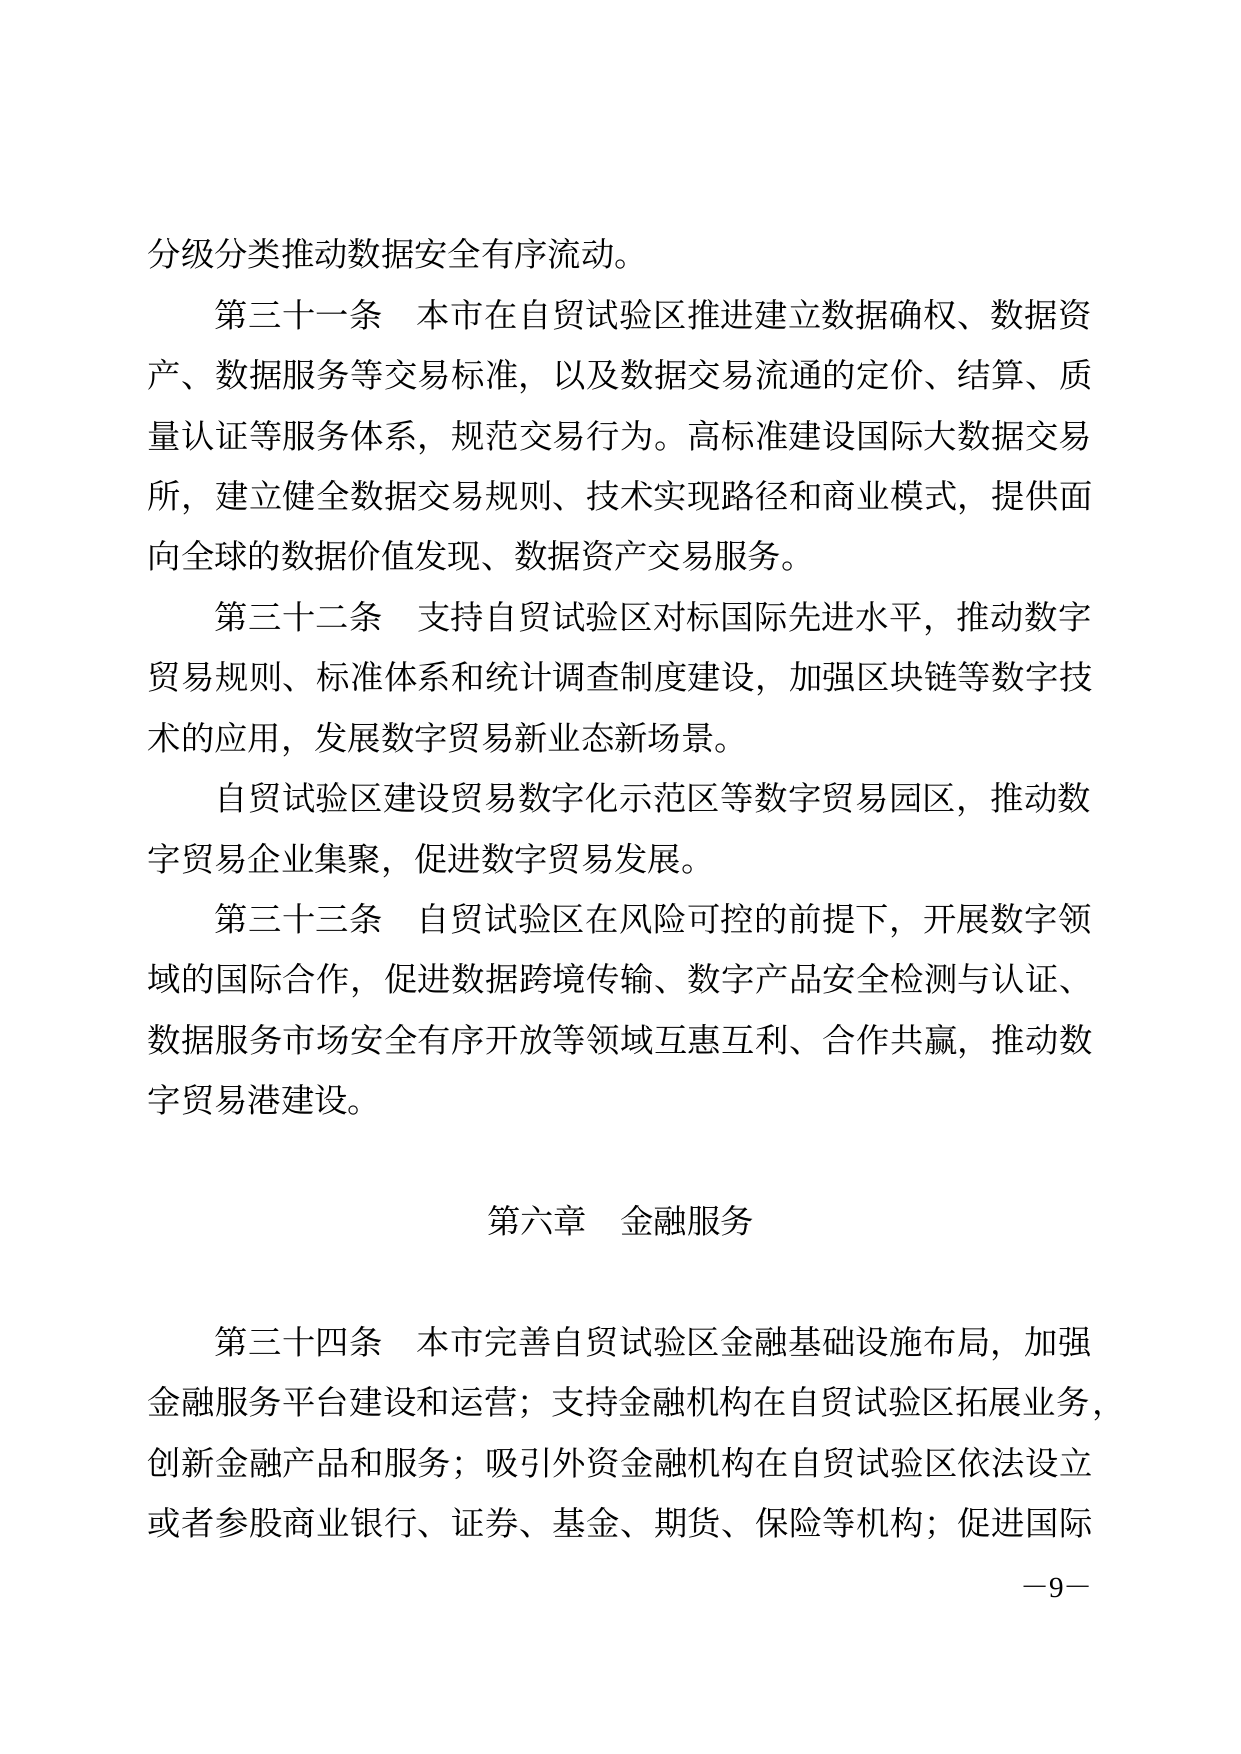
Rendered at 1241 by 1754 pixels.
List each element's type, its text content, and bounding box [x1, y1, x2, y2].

text 第三十三条 自贸试验区在风险可控的前提下，开展数字领域的国际合作，促进数据跨境传输、数字产品安全检测与认证、数据服务市场安全有序开放等领域互惠互利、合作共赢，推动数字贸易港建设。 [148, 883, 1092, 1125]
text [148, 1306, 1092, 1548]
text 第三十一条 本市在自贸试验区推进建立数据确权、数据资产、数据服务等交易标准，以及数据交易流通的定价、结算、质量认证等服务体系，规范交易行为。高标准建设国际大数据交易所，建立健全数据交易规则、技术实现路径和商业模式，提供面向全球的数据价值发现、数据资产交易服务。 [148, 279, 1092, 581]
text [148, 218, 1092, 279]
text 第六章 金融服务 [148, 1185, 1092, 1246]
text 第三十二条 支持自贸试验区对标国际先进水平，推动数字贸易规则、标准体系和统计调查制度建设，加强区块链等数字技术的应用，发展数字贸易新业态新场景。 [148, 581, 1092, 762]
text 自贸试验区建设贸易数字化示范区等数字贸易园区，推动数字贸易企业集聚，促进数字贸易发展。 [148, 762, 1092, 883]
